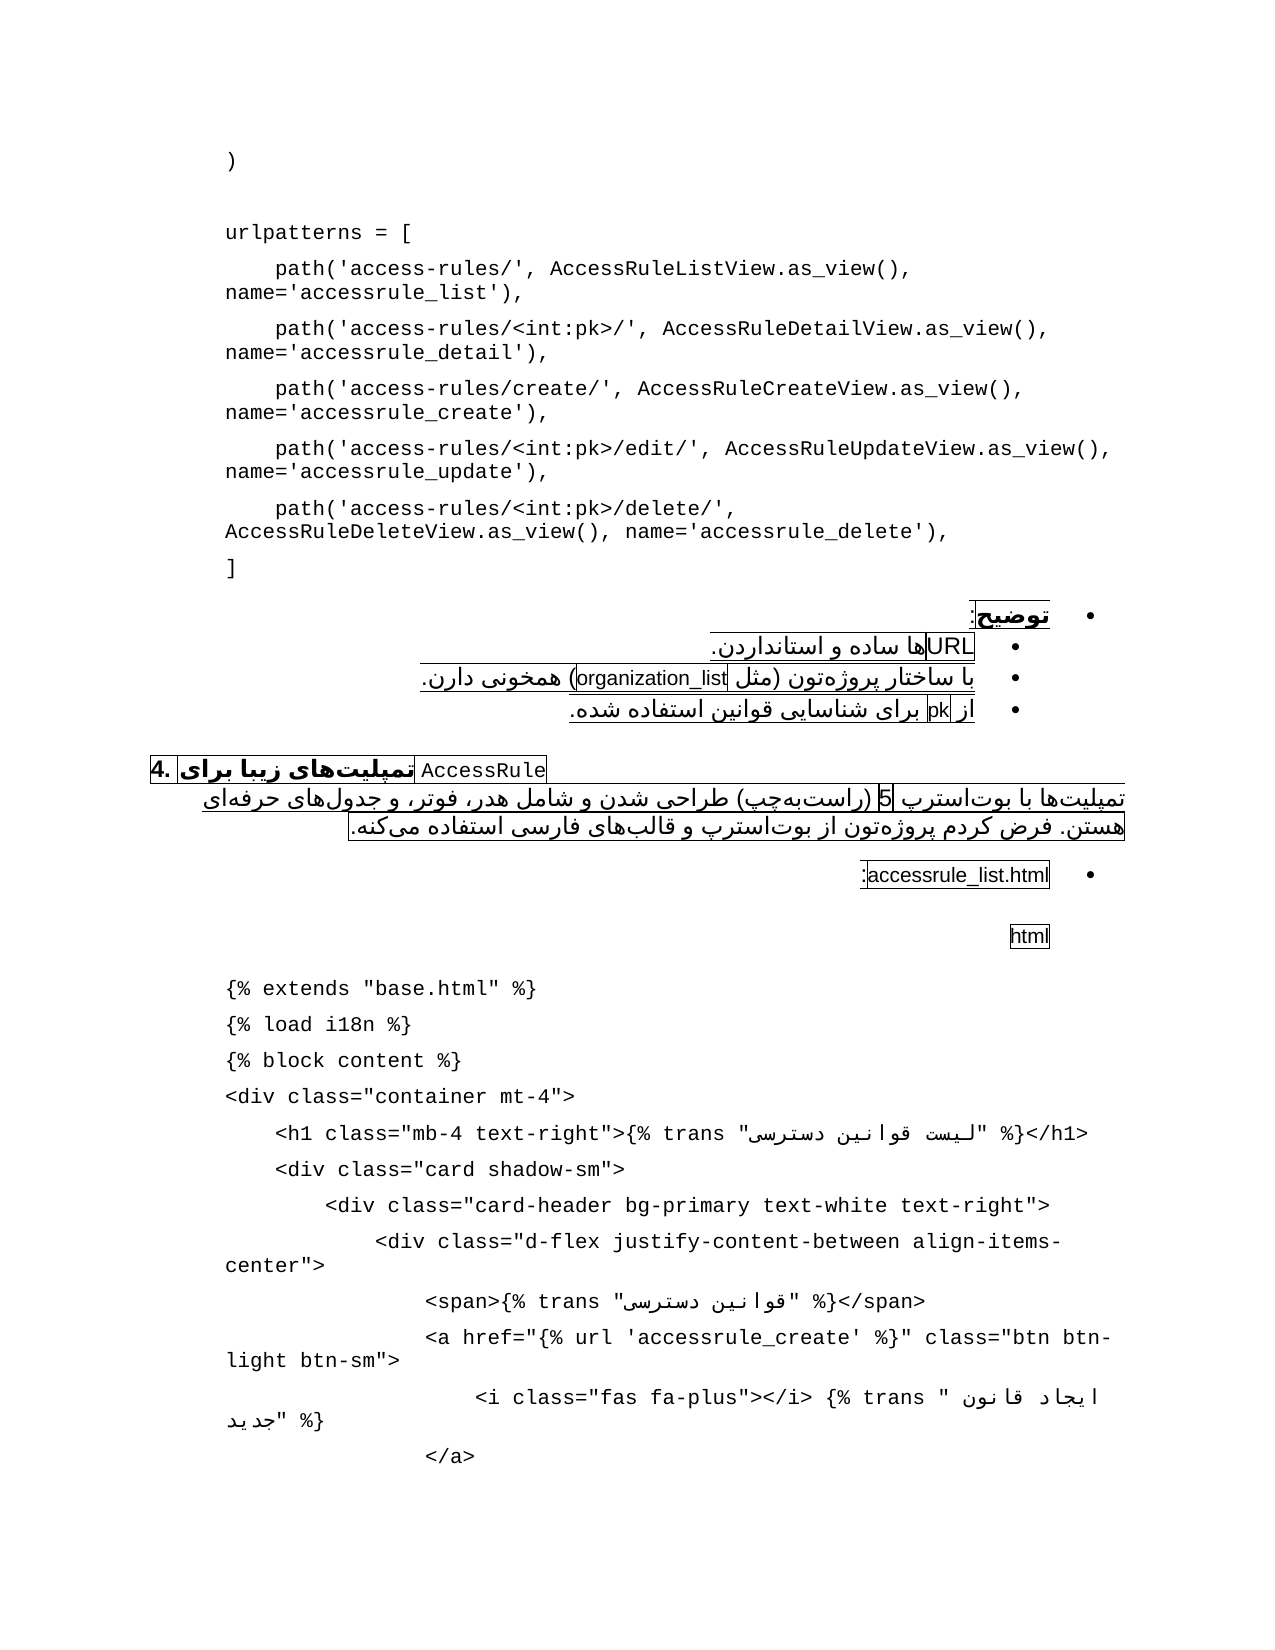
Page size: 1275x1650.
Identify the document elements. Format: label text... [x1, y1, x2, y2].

text 4. تمپلیت‌های زیبا برای AccessRule [150, 752, 1125, 783]
text <div class="d-flex justify-content-between align-items-center"> [225, 1231, 1125, 1278]
list accessrule_list.html: [150, 857, 1087, 888]
text path('access-rules/<int:pk>/', AccessRuleDetailView.as_view(), name='accessrule_detail'), [225, 318, 1125, 366]
list با ساختار پروژه‌تون (مثل organization_list) همخونی دارن. [150, 660, 1012, 691]
text <div class="card shadow-sm"> [225, 1159, 1125, 1182]
text <i class="fas fa-plus"></i> {% trans "ایجاد قانون جدید" %} [225, 1387, 1125, 1434]
text {% block content %} [225, 1050, 1125, 1074]
text تمپلیت‌ها با بوت‌استرپ 5 (راست‌به‌چپ) طراحی شدن و شامل هدر، فوتر، و جدول‌های حرفه‌ای هستن. فرض کردم پروژه‌تون از بوت‌استرپ و قالب‌های فارسی استفاده می‌کنه. [150, 784, 878, 840]
text <a href="{% url 'accessrule_create' %}" class="btn btn-light btn-sm"> [225, 1327, 1125, 1374]
text urlpatterns = [ [225, 222, 1125, 246]
text {% extends "base.html" %} [225, 978, 1125, 1002]
text </a> [225, 1446, 1125, 1470]
text <span>{% trans "قوانین دسترسی" %}</span> [225, 1291, 1125, 1314]
text path('access-rules/create/', AccessRuleCreateView.as_view(), name='accessrule_create'), [225, 378, 1125, 425]
text ] [225, 557, 1125, 581]
text {% load i18n %} [225, 1014, 1125, 1038]
list URL‌ها ساده و استانداردن. [150, 629, 1012, 660]
text path('access-rules/<int:pk>/delete/', AccessRuleDeleteView.as_view(), name='accessrule_delete'), [225, 498, 1125, 545]
list توضیح: [150, 598, 1087, 629]
list از pk برای شناسایی قوانین استفاده شده. [150, 691, 1012, 723]
text <div class="card-header bg-primary text-white text-right"> [225, 1195, 1125, 1218]
text html [150, 917, 1050, 949]
text path('access-rules/', AccessRuleListView.as_view(), name='accessrule_list'), [225, 258, 1125, 306]
text ) [225, 150, 1125, 174]
text تمپلیت‌ها با بوت‌استرپ 5 (راست‌به‌چپ) طراحی شدن و شامل هدر، فوتر، و جدول‌های حرفه‌ای هستن. فرض کردم پروژه‌تون از بوت‌استرپ و قالب‌های فارسی استفاده می‌کنه. [349, 813, 1124, 840]
text <h1 class="mb-4 text-right">{% trans "لیست قوانین دسترسی" %}</h1> [225, 1122, 1125, 1146]
text <div class="container mt-4"> [225, 1086, 1125, 1110]
text path('access-rules/<int:pk>/edit/', AccessRuleUpdateView.as_view(), name='accessrule_update'), [225, 438, 1125, 485]
